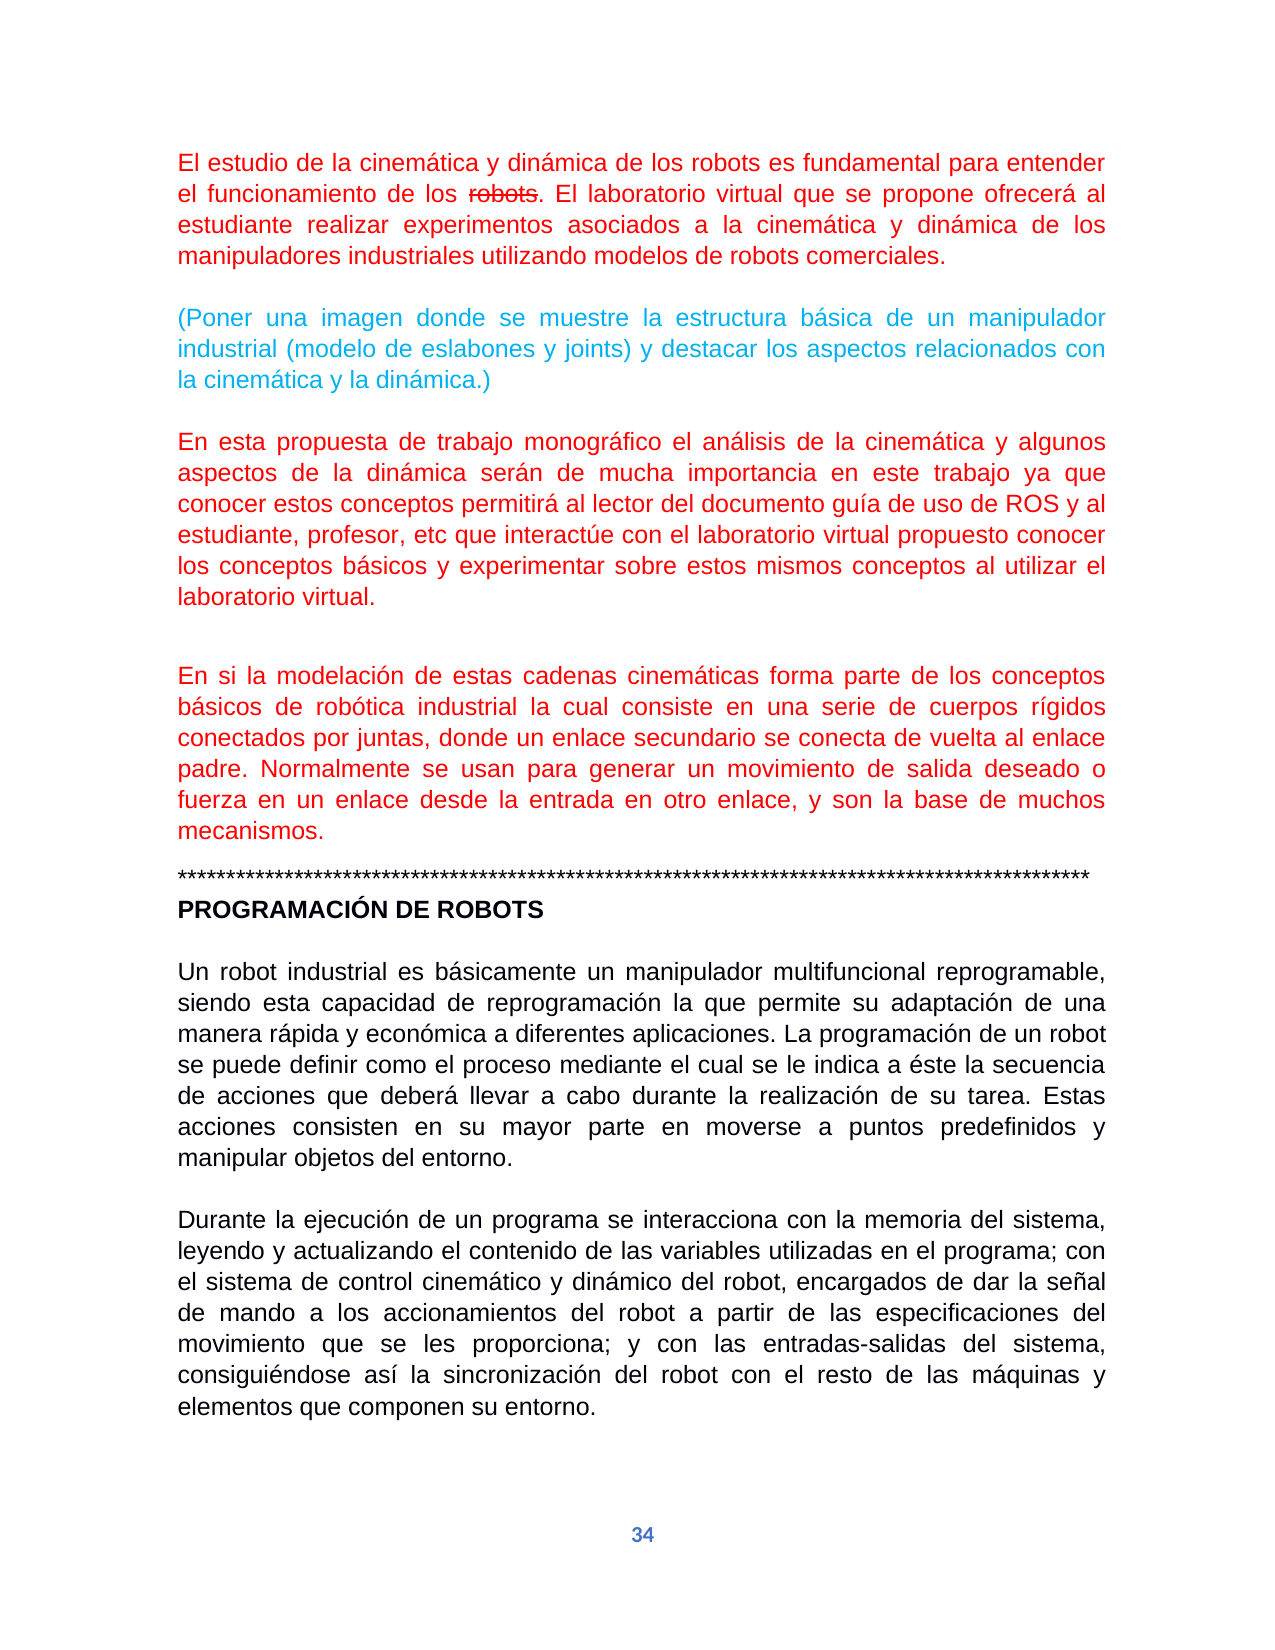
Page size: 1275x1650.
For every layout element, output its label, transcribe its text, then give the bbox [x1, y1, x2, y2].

text En si la modelación de estas cadenas cinemáticas forma parte de los conceptos básicos de robótica industrial la cual consiste en una serie de cuerpos rígidos conectados por juntas, donde un enlace secundario se conecta de vuelta al enlace padre. Normalmente se usan para generar un movimiento de salida deseado o fuerza en un enlace desde la entrada en otro enlace, y son la base de muchos mecanismos. [177, 661, 1107, 845]
text PROGRAMACIÓN DE ROBOTS [177, 895, 1107, 924]
text El estudio de la cinemática y dinámica de los robots es fundamental para entender el funcionamiento de los robots. El laboratorio virtual que se propone ofrecerá al estudiante realizar experimentos asociados a la cinemática y dinámica de los manipuladores industriales utilizando modelos de robots comerciales. [177, 148, 1107, 269]
text En esta propuesta de trabajo monográfico el análisis de la cinemática y algunos aspectos de la dinámica serán de mucha importancia en este trabajo ya que conocer estos conceptos permitirá al lector del documento guía de uso de ROS y al estudiante, profesor, etc que interactúe con el laboratorio virtual propuesto conocer los conceptos básicos y experimentar sobre estos mismos conceptos al utilizar el laboratorio virtual. [177, 427, 1107, 611]
text Durante la ejecución de un programa se interacciona con la memoria del sistema, leyendo y actualizando el contenido de las variables utilizadas en el programa; con el sistema de control cinemático y dinámico del robot, encargados de dar la señal de mando a los accionamientos del robot a partir de las especificaciones del movimiento que se les proporciona; y con las entradas-salidas del sistema, consiguiéndose así la sincronización del robot con el resto de las máquinas y elementos que componen su entorno. [177, 1205, 1107, 1420]
text ********************************************************************************************** [177, 864, 1107, 893]
text (Poner una imagen donde se muestre la estructura básica de un manipulador industrial (modelo de eslabones y joints) y destacar los aspectos relacionados con la cinemática y la dinámica.) [177, 303, 1107, 394]
text Un robot industrial es básicamente un manipulador multifuncional reprogramable, siendo esta capacidad de reprogramación la que permite su adaptación de una manera rápida y económica a diferentes aplicaciones. La programación de un robot se puede definir como el proceso mediante el cual se le indica a éste la secuencia de acciones que deberá llevar a cabo durante la realización de su tarea. Estas acciones consisten en su mayor parte en moverse a puntos predefinidos y manipular objetos del entorno. [177, 957, 1107, 1172]
